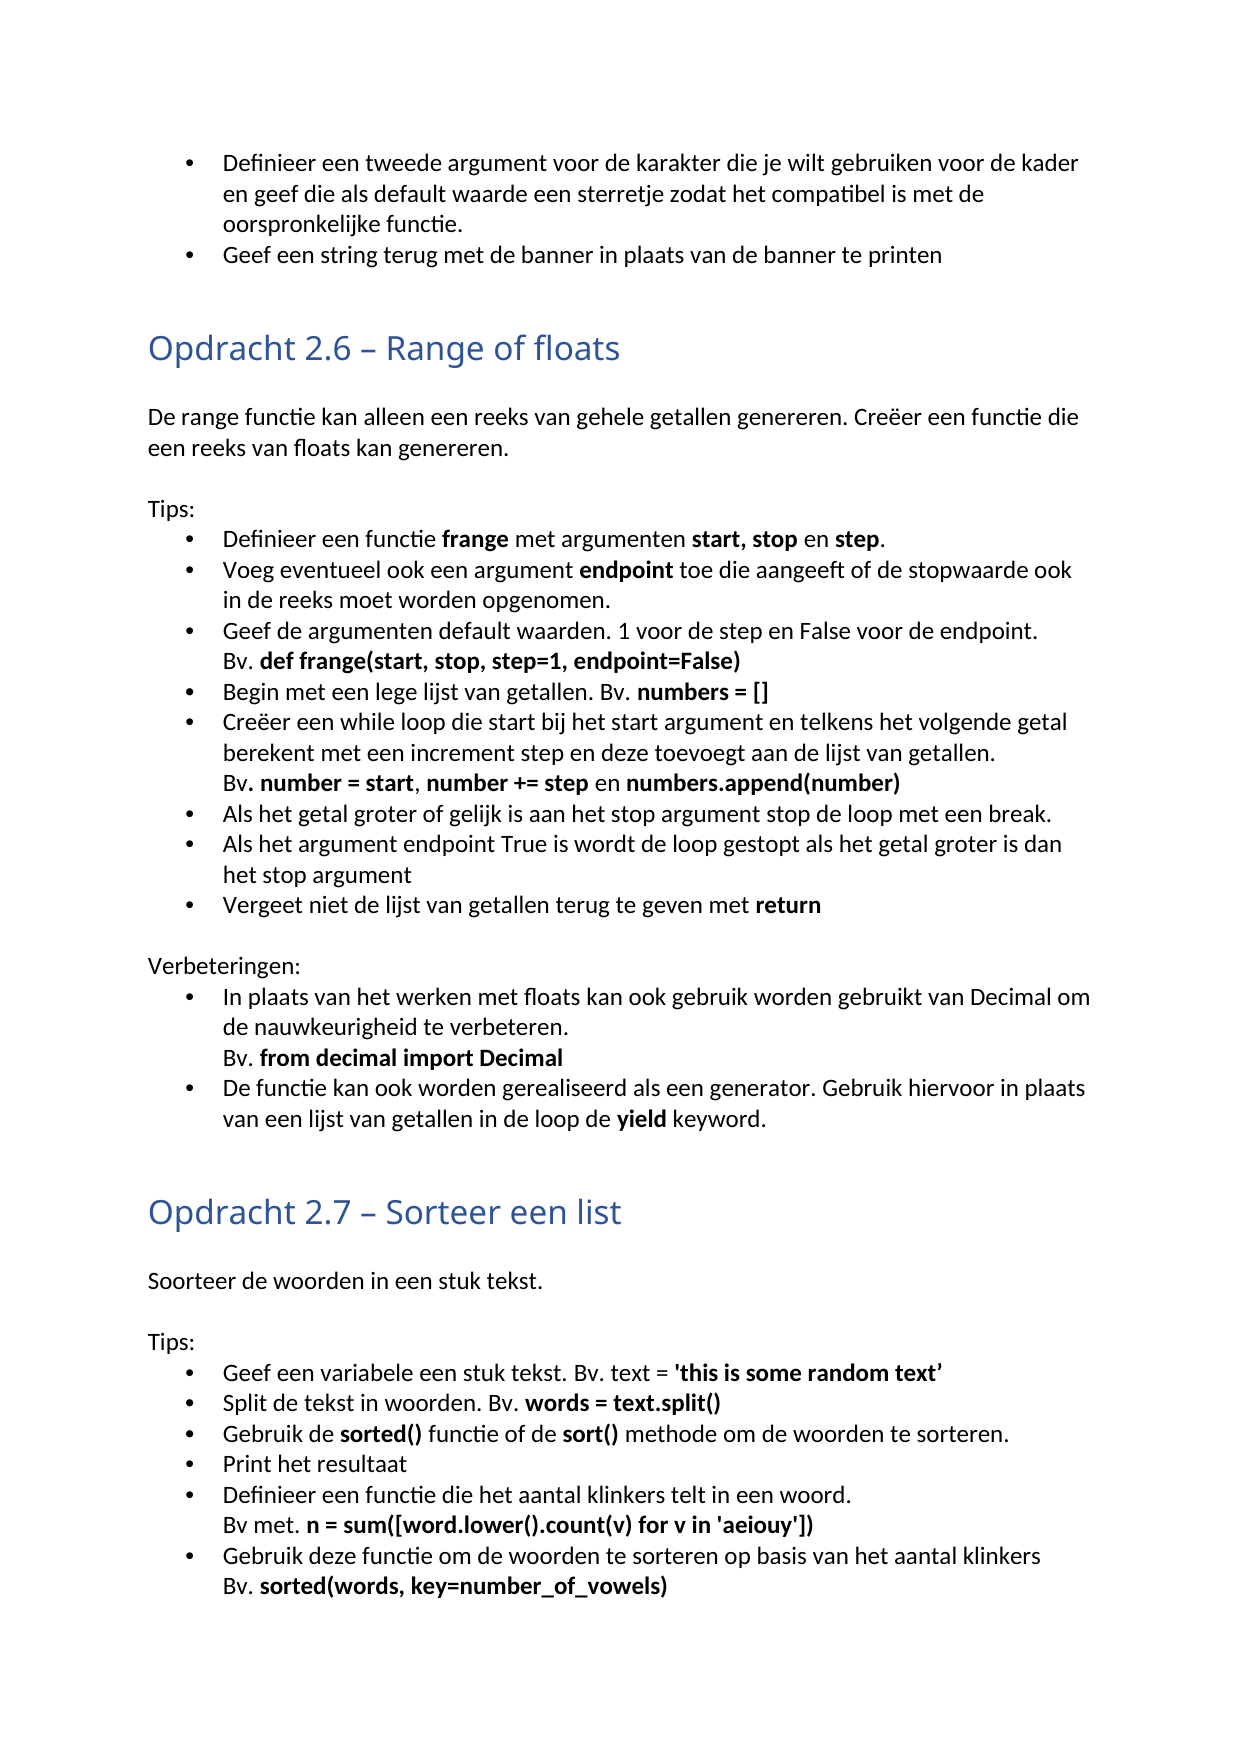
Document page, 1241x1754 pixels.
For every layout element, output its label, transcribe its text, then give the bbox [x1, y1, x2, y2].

list Split de tekst in woorden. Bv. words = text.split() [185, 1387, 1093, 1418]
list Creëer een while loop die start bij het start argument en telkens het volgende getal berekent met een increment step en deze toevoegt aan de lijst van getallen. Bv. number = start, number += step en numbers.append(number) [185, 706, 1093, 798]
list Definieer een functie die het aantal klinkers telt in een woord. Bv met. n = sum([word.lower().count(v) for v in 'aeiouy']) [185, 1479, 1093, 1540]
subtitle Opdracht 2.7 – Sorteer een list [148, 1189, 1093, 1234]
text Verbeteringen: [148, 951, 1093, 981]
list Gebruik deze functie om de woorden te sorteren op basis van het aantal klinkers Bv. sorted(words, key=number_of_vowels) [185, 1540, 1093, 1601]
list Geef een variabele een stuk tekst. Bv. text = 'this is some random text’ [185, 1357, 1093, 1387]
text Tips: [148, 493, 1093, 523]
list Definieer een functie frange met argumenten start, stop en step. [185, 523, 1093, 554]
list Geef een string terug met de banner in plaats van de banner te printen [185, 239, 1093, 270]
text Soorteer de woorden in een stuk tekst. [148, 1265, 1093, 1296]
list De functie kan ook worden gerealiseerd als een generator. Gebruik hiervoor in plaats van een lijst van getallen in de loop de yield keyword. [185, 1073, 1093, 1134]
list In plaats van het werken met floats kan ook gebruik worden gebruikt van Decimal om de nauwkeurigheid te verbeteren. Bv. from decimal import Decimal [185, 981, 1093, 1073]
list Als het argument endpoint True is wordt de loop gestopt als het getal groter is dan het stop argument [185, 828, 1093, 889]
list Definieer een tweede argument voor de karakter die je wilt gebruiken voor de kader en geef die als default waarde een sterretje zodat het compatibel is met de oorspronkelijke functie. [185, 148, 1093, 239]
list Begin met een lege lijst van getallen. Bv. numbers = [] [185, 676, 1093, 706]
text De range functie kan alleen een reeks van gehele getallen genereren. Creëer een functie die een reeks van floats kan genereren. [148, 401, 1093, 462]
text Tips: [148, 1326, 1093, 1357]
list Vergeet niet de lijst van getallen terug te geven met return [185, 889, 1093, 920]
list Print het resultaat [185, 1448, 1093, 1479]
list Gebruik de sorted() functie of de sort() methode om de woorden te sorteren. [185, 1418, 1093, 1448]
list Voeg eventueel ook een argument endpoint toe die aangeeft of de stopwaarde ook in de reeks moet worden opgenomen. [185, 554, 1093, 615]
list Als het getal groter of gelijk is aan het stop argument stop de loop met een break. [185, 798, 1093, 828]
list Geef de argumenten default waarden. 1 voor de step en False voor de endpoint. Bv. def frange(start, stop, step=1, endpoint=False) [185, 615, 1093, 676]
subtitle Opdracht 2.6 – Range of floats [148, 325, 1093, 371]
